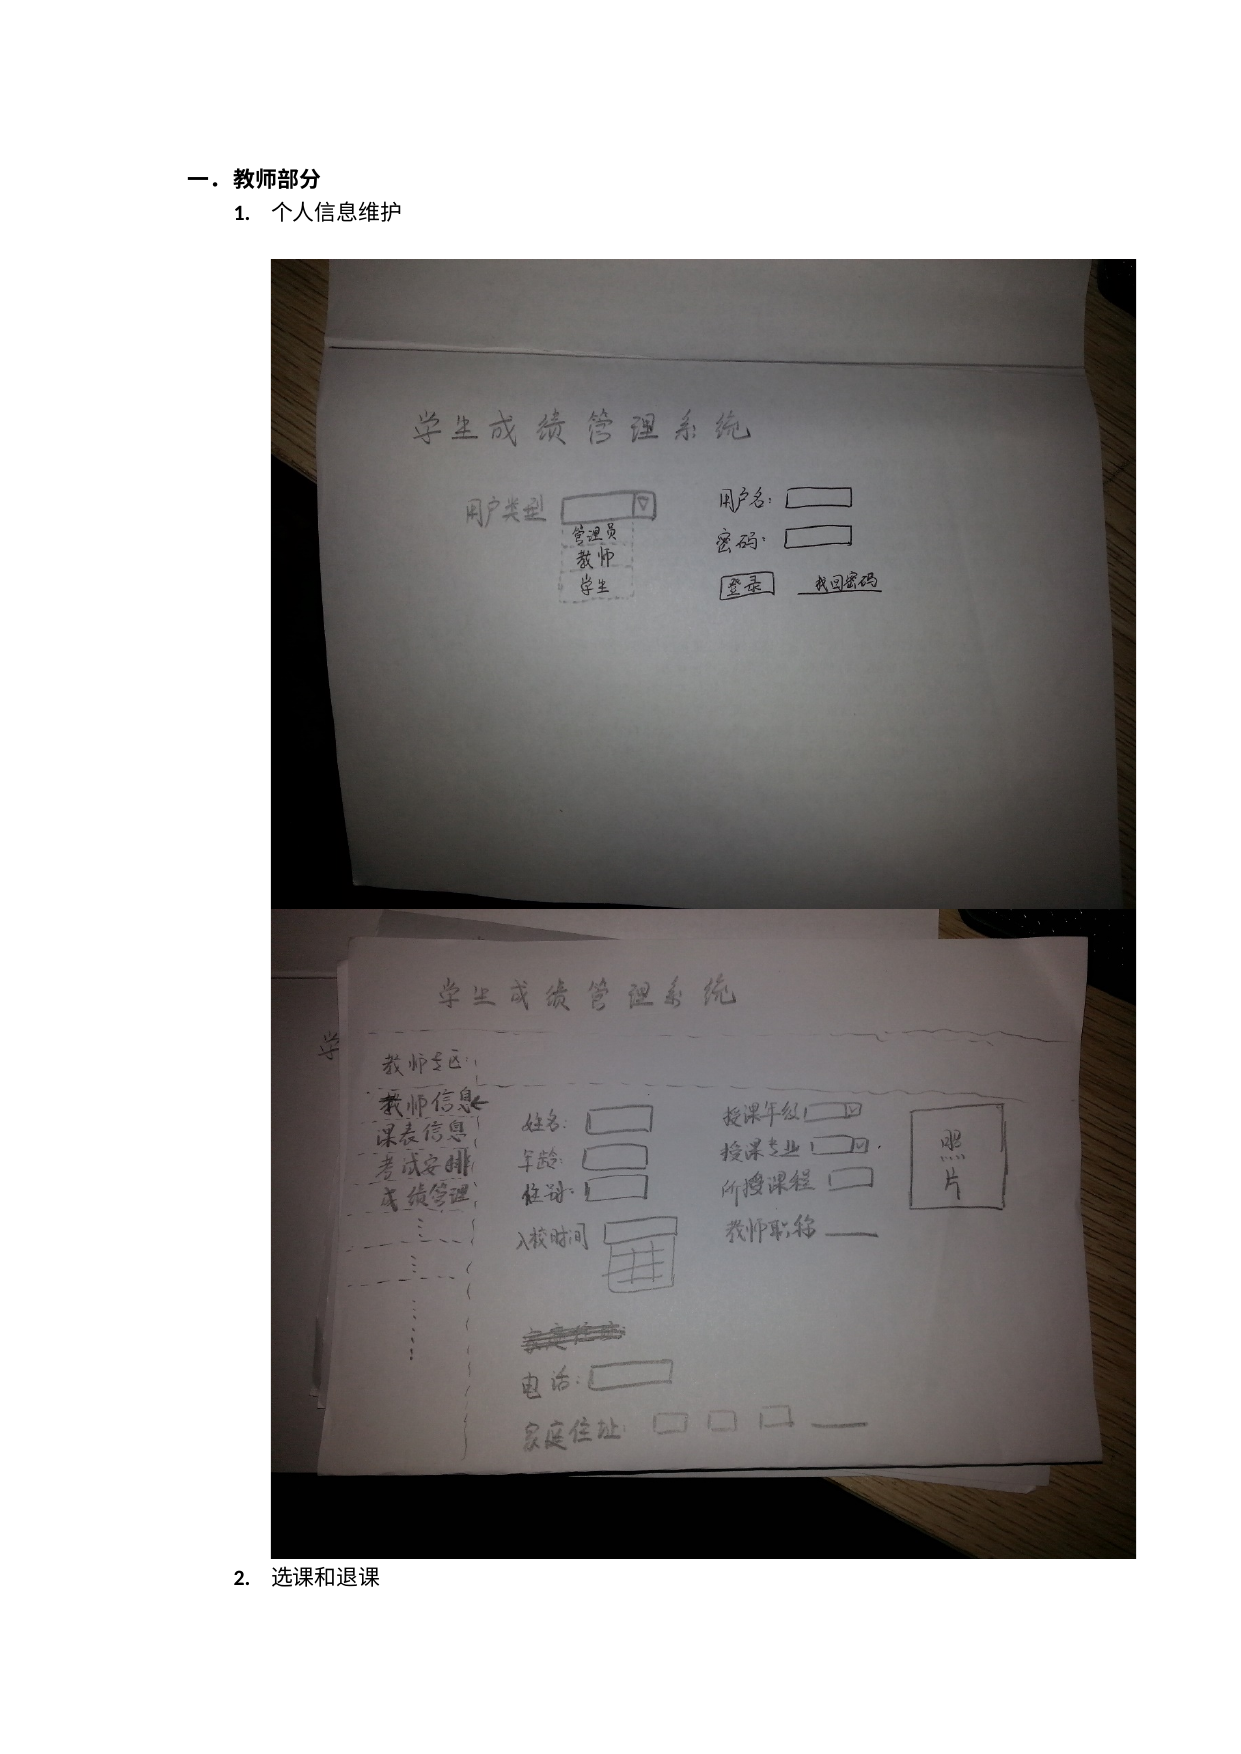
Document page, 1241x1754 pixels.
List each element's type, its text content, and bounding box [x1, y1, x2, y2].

list 教师部分 [187, 162, 1053, 194]
picture [270, 259, 1137, 1559]
list 选课和退课 [233, 1559, 1053, 1592]
list 个人信息维护 [233, 194, 1053, 227]
